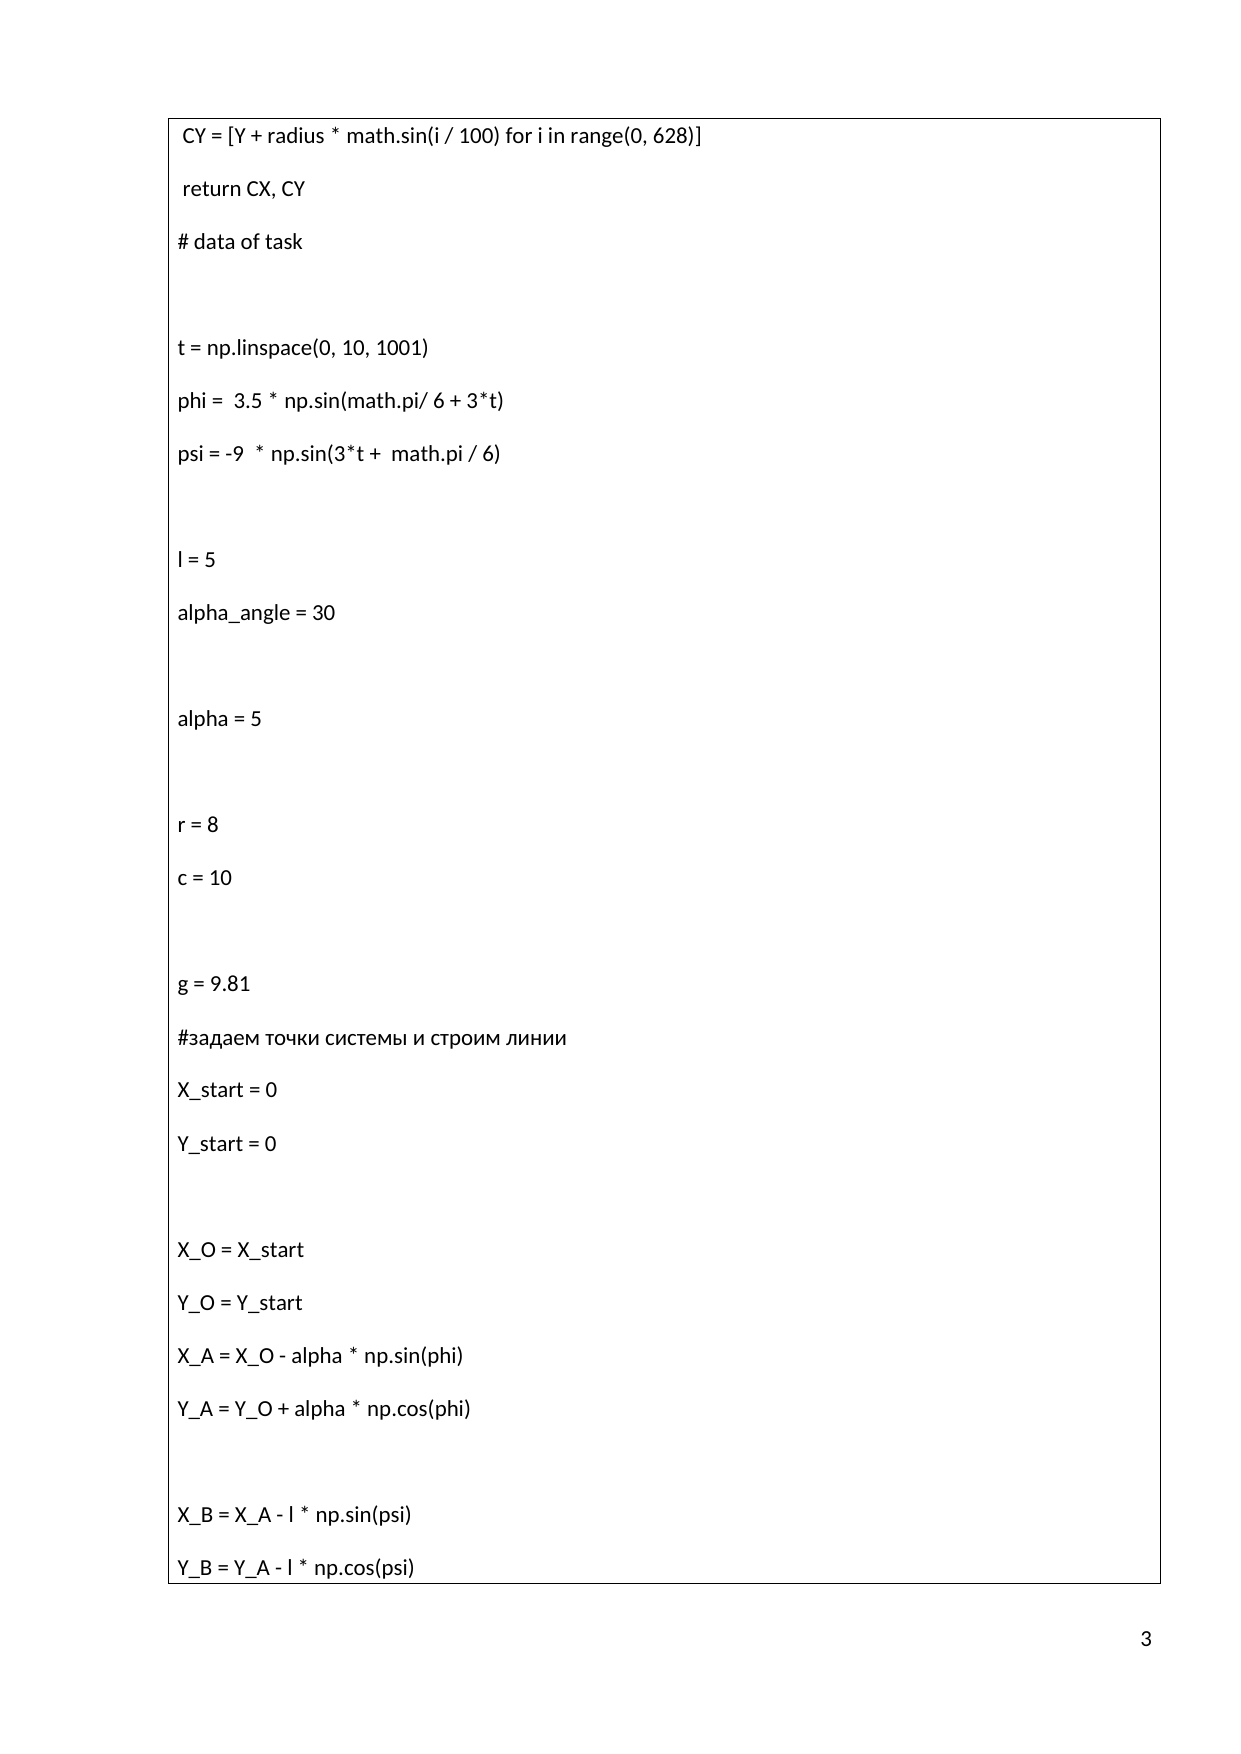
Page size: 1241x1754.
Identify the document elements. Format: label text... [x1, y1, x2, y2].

text alpha = 5 [169, 701, 1160, 732]
text l = 5 [169, 542, 1160, 573]
text alpha_angle = 30 [169, 595, 1160, 626]
text c = 10 [169, 860, 1160, 892]
text return CX, CY [169, 171, 1160, 202]
text r = 8 [169, 807, 1160, 838]
text X_B = X_A - l * np.sin(psi) [169, 1497, 1160, 1528]
text g = 9.81 [169, 966, 1160, 998]
text # data of task [169, 224, 1160, 255]
text X_A = X_O - alpha * np.sin(phi) [169, 1338, 1160, 1369]
text Y_start = 0 [169, 1126, 1160, 1157]
text psi = -9 * np.sin(3*t + math.pi / 6) [169, 436, 1160, 467]
text Y_B = Y_A - l * np.cos(psi) [169, 1550, 1160, 1583]
text X_O = X_start [169, 1232, 1160, 1263]
text Y_O = Y_start [169, 1284, 1160, 1316]
text X_start = 0 [169, 1072, 1160, 1104]
text Y_A = Y_O + alpha * np.cos(phi) [169, 1391, 1160, 1422]
text phi = 3.5 * np.sin(math.pi/ 6 + 3*t) [169, 383, 1160, 414]
text CY = [Y + radius * math.sin(i / 100) for i in range(0, 628)] [169, 119, 1160, 149]
text t = np.linspace(0, 10, 1001) [169, 330, 1160, 361]
text #задаем точки системы и строим линии [169, 1019, 1160, 1051]
